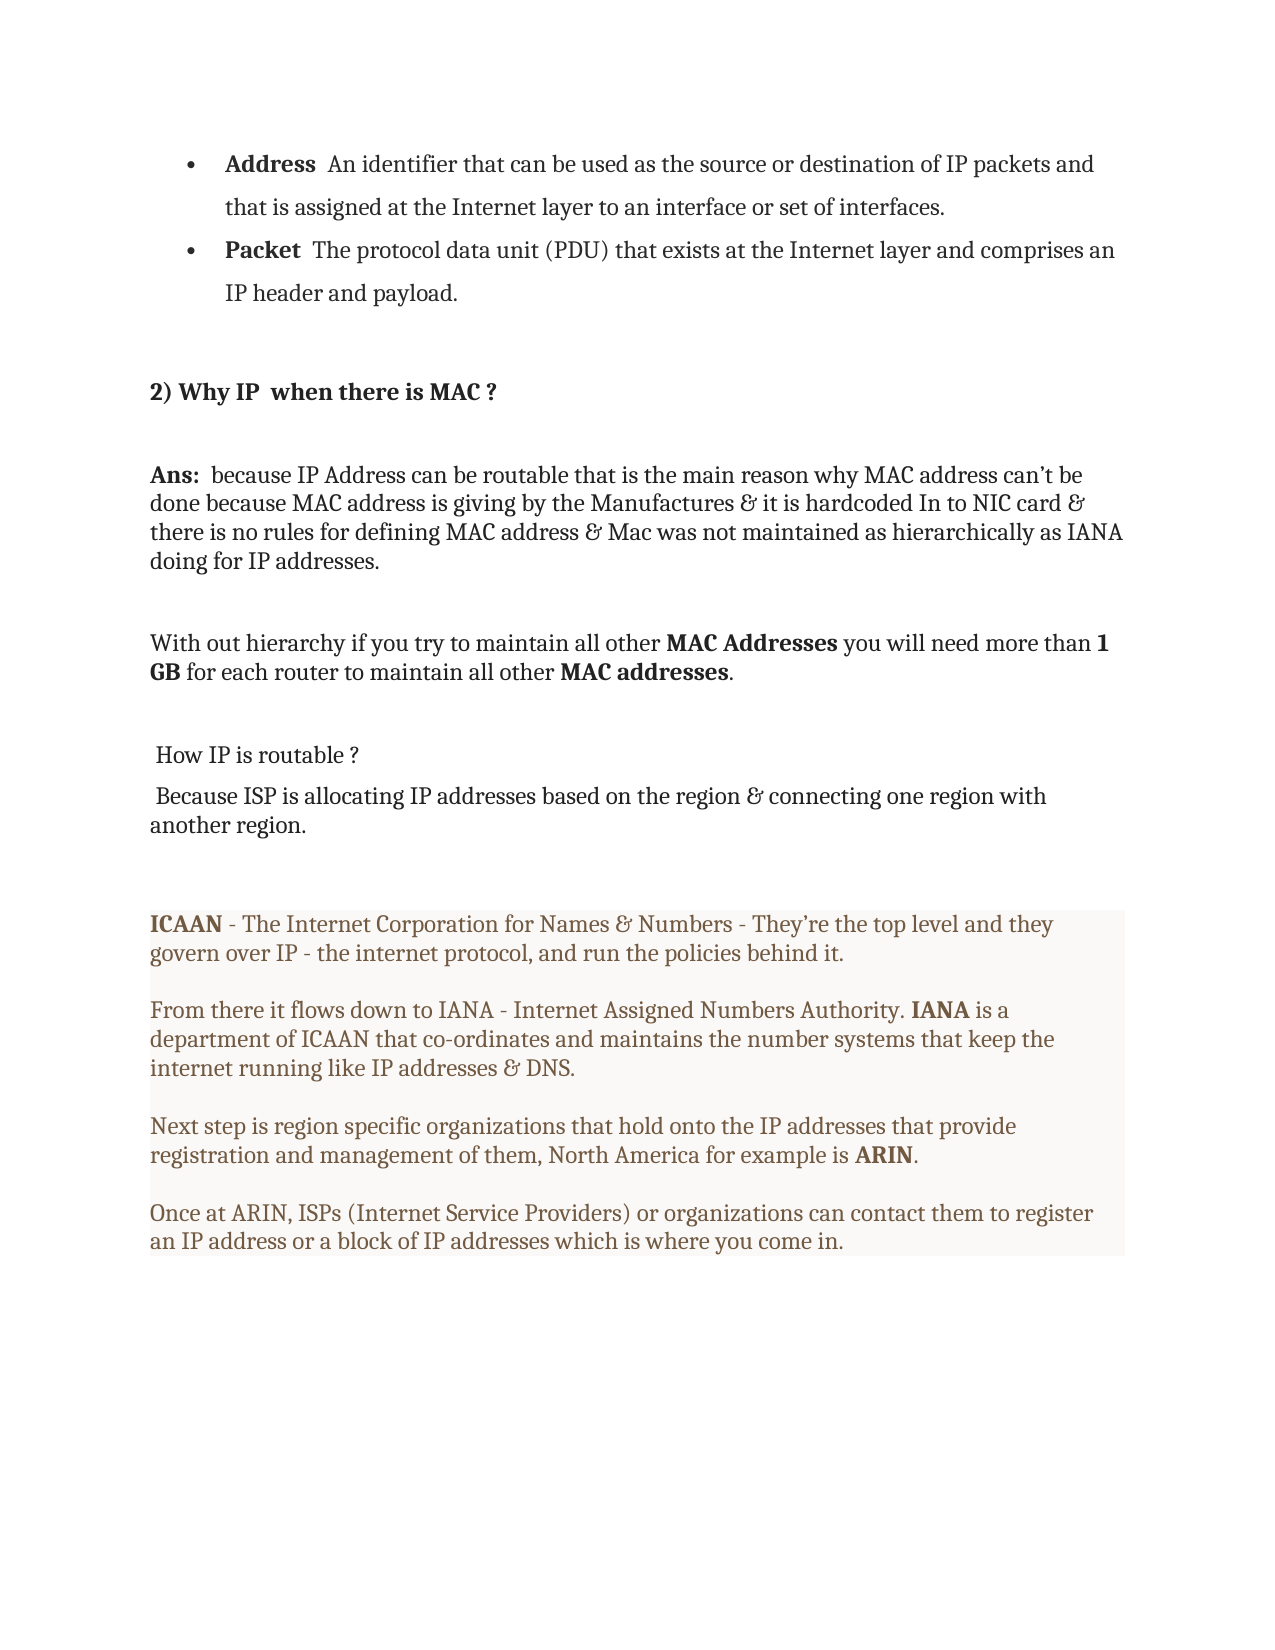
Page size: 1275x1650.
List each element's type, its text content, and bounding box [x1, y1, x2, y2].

text How IP is routable ? [150, 741, 1125, 769]
text Next step is region specific organizations that hold onto the IP addresses that provide registration and management of them, North America for example is ARIN. [150, 1112, 1125, 1169]
text ICAAN - The Internet Corporation for Names & Numbers - They’re the top level and they govern over IP - the internet protocol, and run the policies behind it. [150, 910, 1125, 967]
text From there it flows down to IANA - Internet Assigned Numbers Authority. IANA is a department of ICAAN that co-ordinates and maintains the number systems that keep the internet running like IP addresses & DNS. [150, 996, 1125, 1083]
text Ans: because IP Address can be routable that is the main reason why MAC address can’t be done because MAC address is giving by the Manufactures & it is hardcoded In to NIC card & there is no rules for defining MAC address & Mac was not maintained as hierarchically as IANA doing for IP addresses. [150, 461, 1125, 576]
text Once at ARIN, ISPs (Internet Service Providers) or organizations can contact them to register an IP address or a block of IP addresses which is where you come in. [150, 1198, 1125, 1256]
text Because ISP is allocating IP addresses based on the region & connecting one region with another region. [150, 782, 1125, 839]
text With out hierarchy if you try to maintain all other MAC Addresses you will need more than 1 GB for each router to maintain all other MAC addresses. [150, 629, 1125, 687]
text 2) Why IP when there is MAC ? [150, 378, 1125, 407]
list Packet The protocol data unit (PDU) that exists at the Internet layer and comprises an IP header and payload. [187, 236, 1125, 308]
list Address An identifier that can be used as the source or destination of IP packets and that is assigned at the Internet layer to an interface or set of interfaces. [187, 150, 1125, 222]
